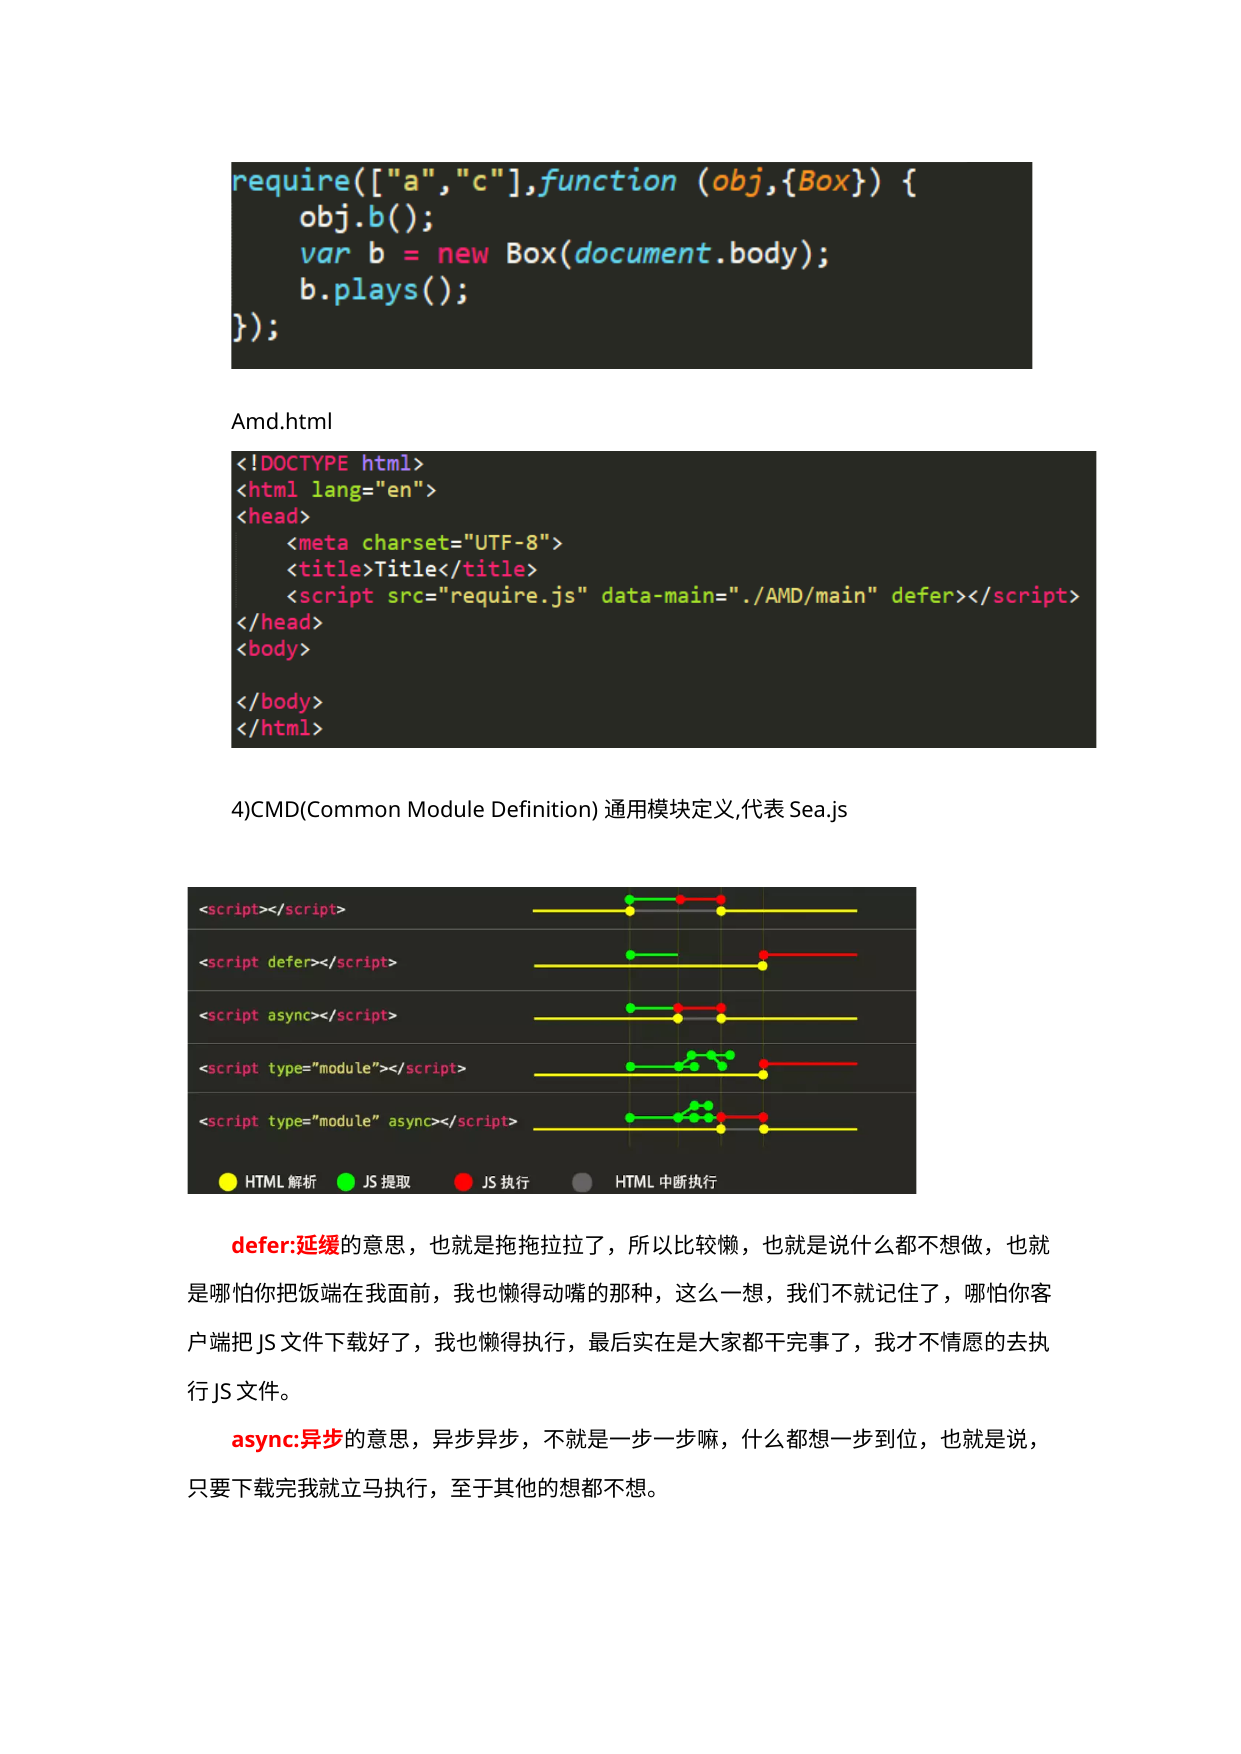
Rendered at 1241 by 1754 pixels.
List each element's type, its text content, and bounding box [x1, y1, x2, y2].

text defer:延缓的意思，也就是拖拖拉拉了，所以比较懒，也就是说什么都不想做，也就是哪怕你把饭端在我面前，我也懒得动嘴的那种，这么一想，我们不就记住了，哪怕你客户端把JS文件下载好了，我也懒得执行，最后实在是大家都干完事了，我才不情愿的去执行JS文件。 [187, 1227, 1053, 1406]
picture [187, 887, 917, 1194]
picture [231, 451, 1097, 748]
text async:异步的意思，异步异步，不就是一步一步嘛，什么都想一步到位，也就是说，只要下载完我就立马执行，至于其他的想都不想。 [187, 1422, 1053, 1503]
picture [231, 162, 1033, 369]
text Amd.html [187, 404, 1053, 437]
text 4)CMD(Common Module Definition) 通用模块定义,代表Sea.js [187, 792, 1053, 824]
